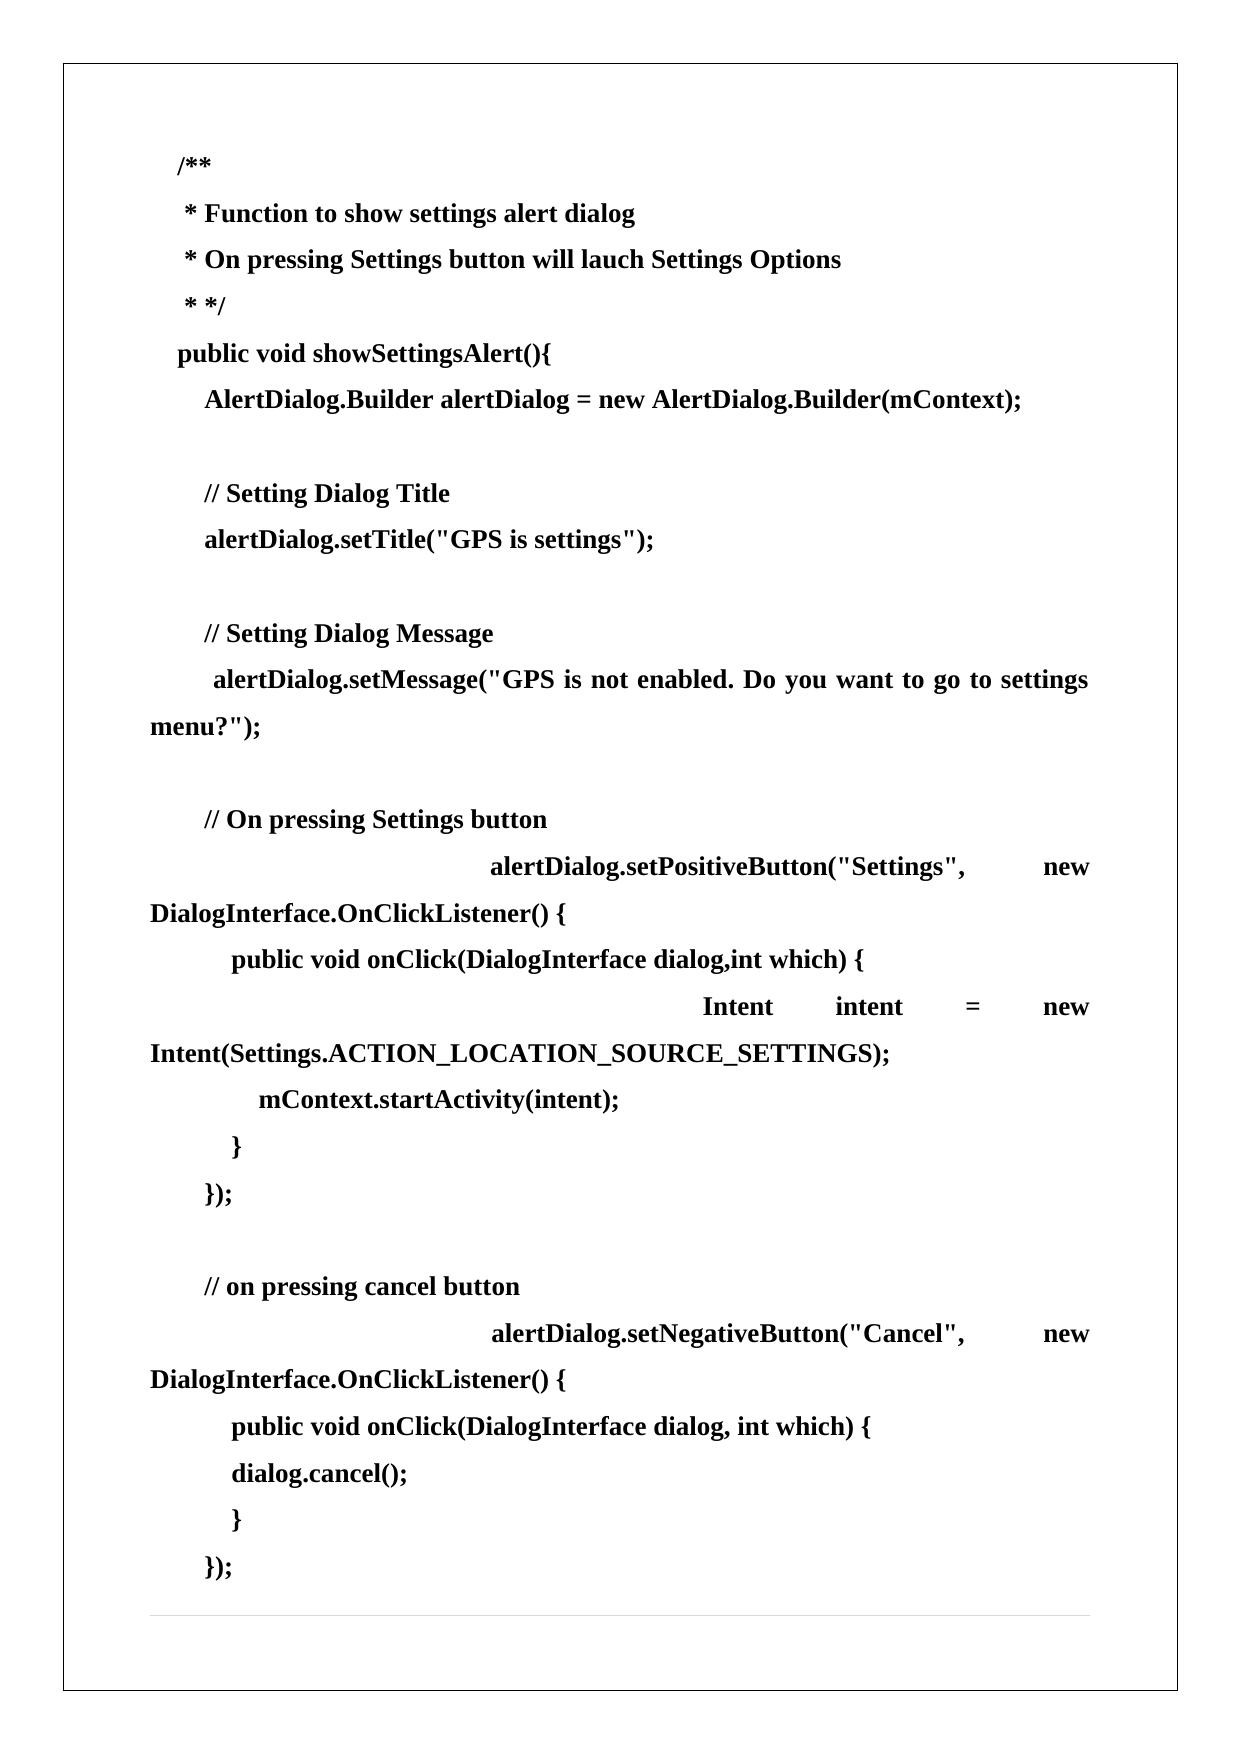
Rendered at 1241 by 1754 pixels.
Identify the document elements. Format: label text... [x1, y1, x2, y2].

text } [150, 1503, 1090, 1534]
text alertDialog.setMessage("GPS is not enabled. Do you want to go to settings menu?"); [150, 663, 1090, 741]
text // Setting Dialog Title [150, 477, 1090, 508]
text alertDialog.setNegativeButton("Cancel", new DialogInterface.OnClickListener() { [150, 1317, 1090, 1394]
text alertDialog.setPositiveButton("Settings", new DialogInterface.OnClickListener() { [150, 850, 1090, 928]
text AlertDialog.Builder alertDialog = new AlertDialog.Builder(mContext); [150, 383, 1090, 414]
text }); [150, 1550, 1090, 1581]
text public void onClick(DialogInterface dialog,int which) { [150, 943, 1090, 974]
text }); [150, 1177, 1090, 1208]
text * On pressing Settings button will lauch Settings Options [150, 243, 1090, 274]
text public void onClick(DialogInterface dialog, int which) { [150, 1410, 1090, 1441]
text mContext.startActivity(intent); [150, 1083, 1090, 1114]
text // On pressing Settings button [150, 803, 1090, 834]
text * Function to show settings alert dialog [150, 197, 1090, 228]
text /** [150, 150, 1090, 181]
text } [150, 1130, 1090, 1161]
text // on pressing cancel button [150, 1270, 1090, 1301]
text // Setting Dialog Message [150, 617, 1090, 648]
text * */ [150, 290, 1090, 321]
text Intent intent = new Intent(Settings.ACTION_LOCATION_SOURCE_SETTINGS); [150, 990, 1090, 1068]
text public void showSettingsAlert(){ [150, 337, 1090, 368]
text alertDialog.setTitle("GPS is settings"); [150, 523, 1090, 554]
text dialog.cancel(); [150, 1457, 1090, 1488]
